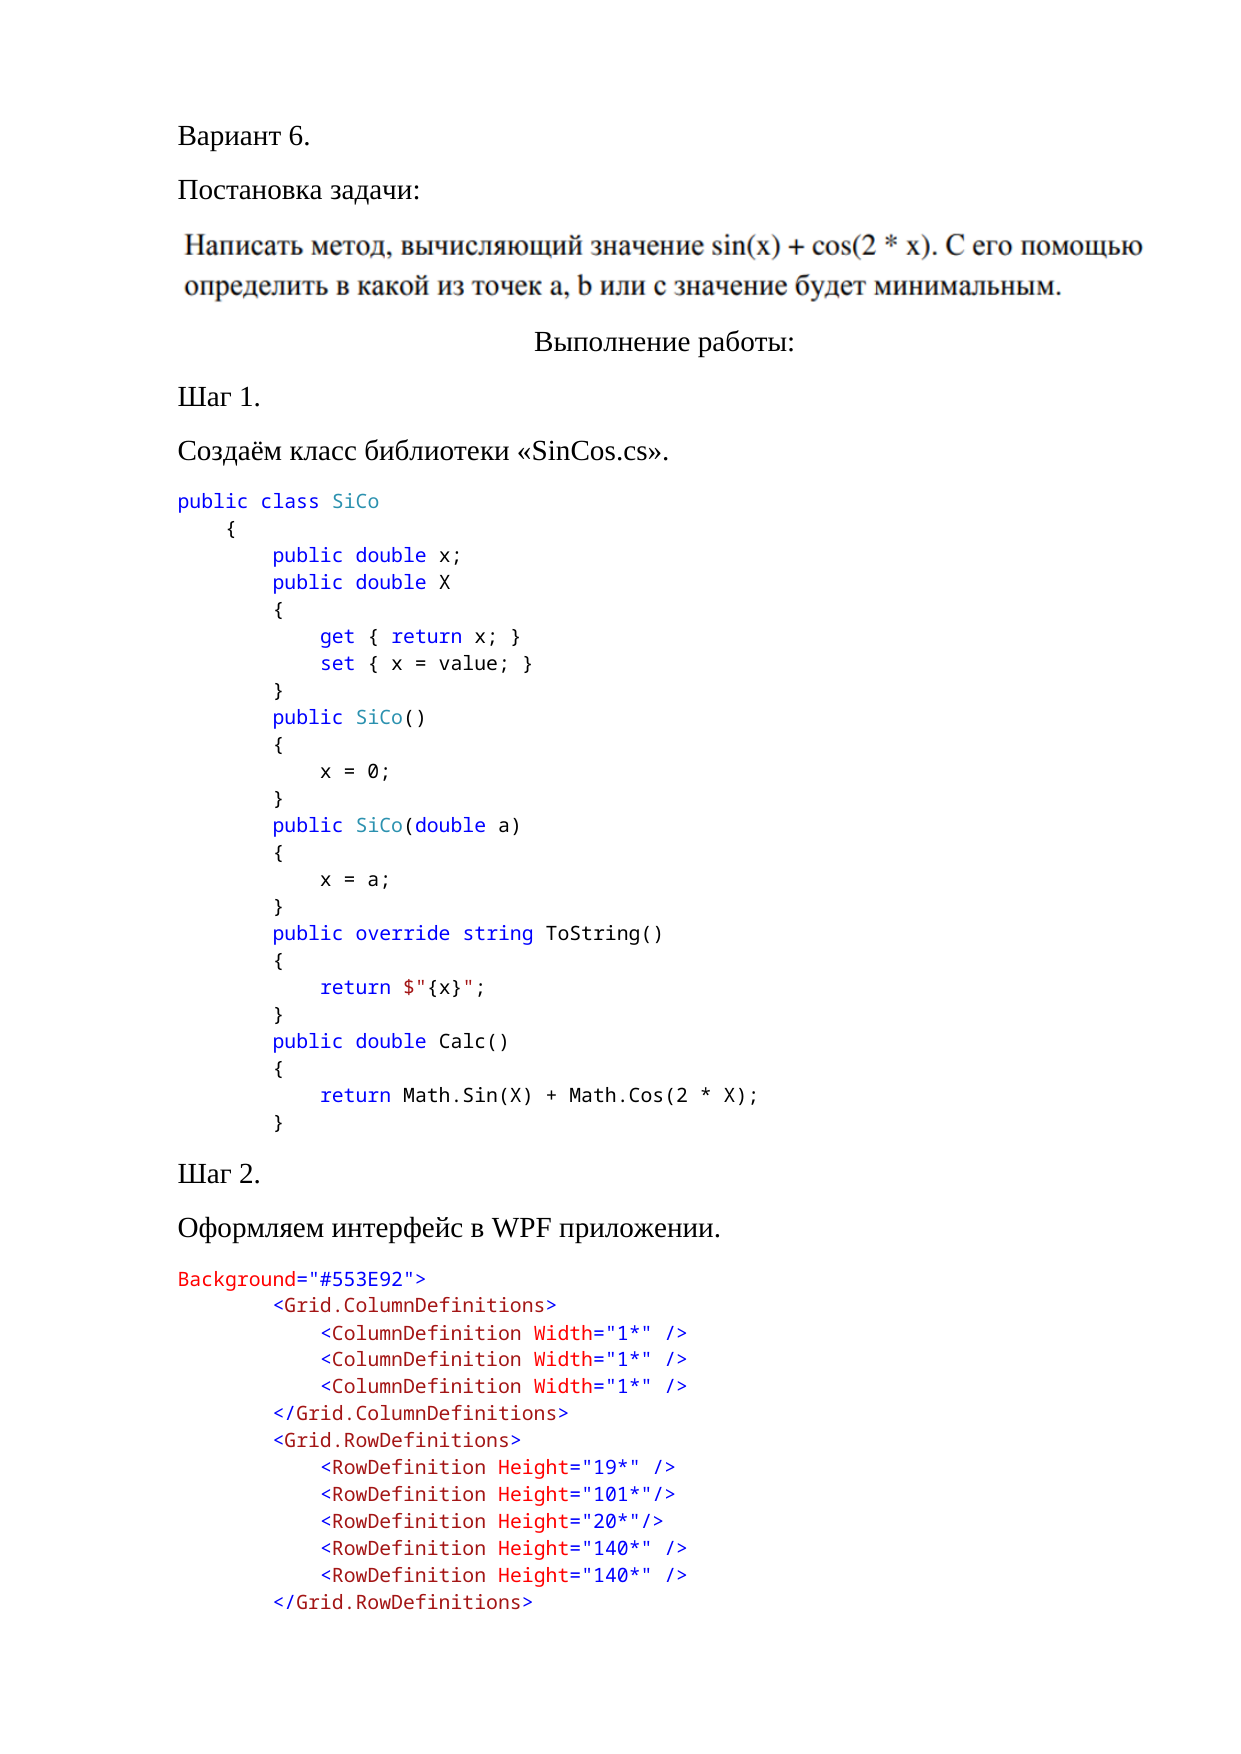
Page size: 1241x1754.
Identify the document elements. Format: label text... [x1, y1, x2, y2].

text x = 0; [177, 757, 1152, 784]
text <ColumnDefinition Width="1*" /> [177, 1319, 1152, 1346]
text public SiCo() [177, 703, 1152, 731]
picture [177, 226, 1152, 304]
text { [177, 838, 1152, 865]
text <RowDefinition Height="101*"/> [177, 1481, 1152, 1508]
text public override string ToString() [177, 919, 1152, 946]
text { [177, 731, 1152, 757]
text } [177, 892, 1152, 919]
text Вариант 6. [177, 118, 1152, 152]
text return $"{x}"; [177, 973, 1152, 1000]
text public SiCo(double a) [177, 811, 1152, 838]
text public double Calc() [177, 1027, 1152, 1054]
text get { return x; } [177, 623, 1152, 649]
text <ColumnDefinition Width="1*" /> [177, 1346, 1152, 1373]
text { [177, 1054, 1152, 1081]
text <Grid.RowDefinitions> [177, 1427, 1152, 1454]
text { [177, 596, 1152, 623]
text <RowDefinition Height="140*" /> [177, 1534, 1152, 1562]
text <RowDefinition Height="20*"/> [177, 1508, 1152, 1534]
text { [177, 515, 1152, 542]
text Выполнение работы: [177, 324, 1152, 358]
text } [177, 784, 1152, 811]
text Background="#553E92"> [177, 1265, 1152, 1292]
text { [177, 946, 1152, 973]
text public class SiCo [177, 488, 1152, 515]
text </Grid.RowDefinitions> [177, 1588, 1152, 1616]
text Шаг 2. [177, 1156, 1152, 1189]
text set { x = value; } [177, 649, 1152, 677]
text <RowDefinition Height="19*" /> [177, 1454, 1152, 1481]
text x = a; [177, 865, 1152, 892]
text Оформляем интерфейс в WPF приложении. [177, 1210, 1152, 1244]
text } [177, 1000, 1152, 1027]
text Постановка задачи: [177, 172, 1152, 206]
text return Math.Sin(X) + Math.Cos(2 * X); [177, 1081, 1152, 1108]
text <ColumnDefinition Width="1*" /> [177, 1373, 1152, 1400]
text public double X [177, 569, 1152, 596]
text } [177, 677, 1152, 703]
text } [177, 1108, 1152, 1135]
text <Grid.ColumnDefinitions> [177, 1292, 1152, 1319]
text Создаём класс библиотеки «SinCos.cs». [177, 433, 1152, 467]
text <RowDefinition Height="140*" /> [177, 1562, 1152, 1588]
text </Grid.ColumnDefinitions> [177, 1400, 1152, 1427]
text public double x; [177, 542, 1152, 569]
text Шаг 1. [177, 379, 1152, 412]
